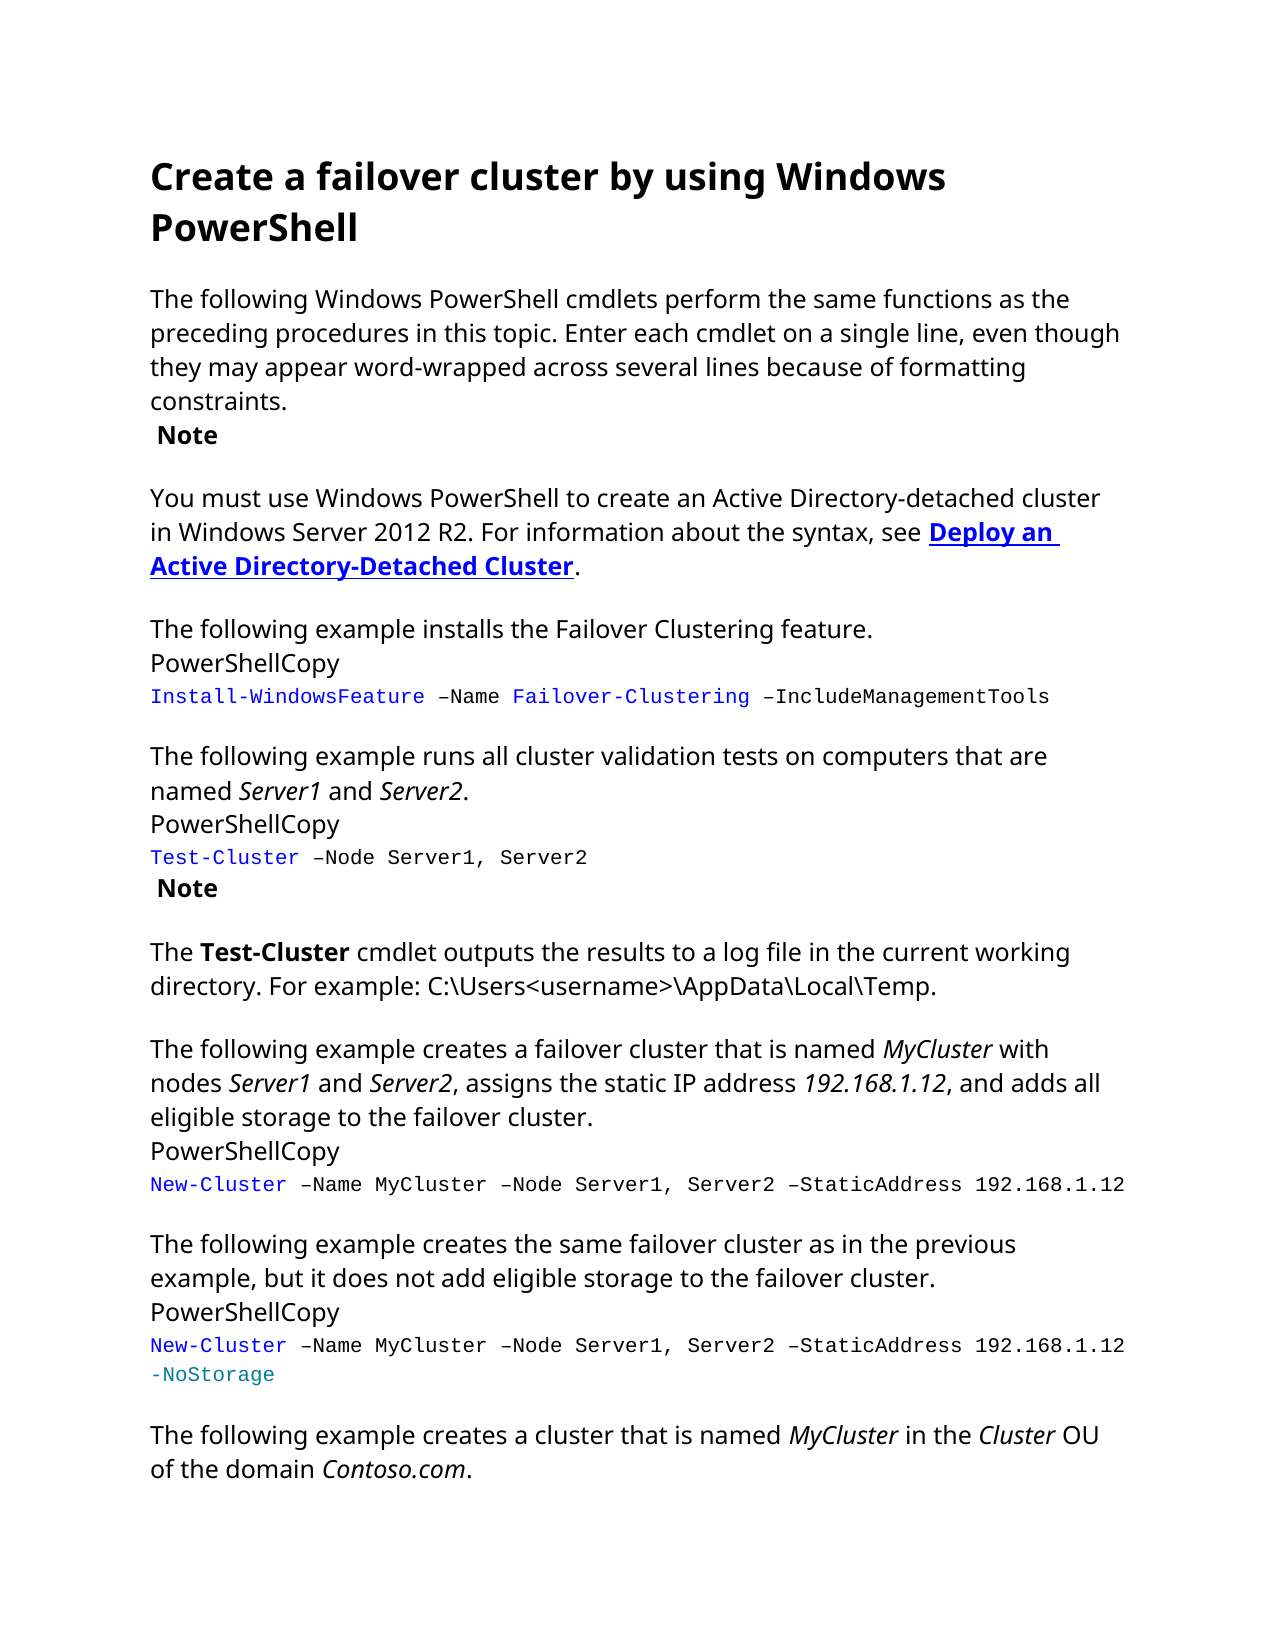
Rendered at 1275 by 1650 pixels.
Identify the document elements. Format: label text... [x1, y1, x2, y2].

text New-Cluster –Name MyCluster –Node Server1, Server2 –StaticAddress 192.168.1.12 -NoStorage [150, 1329, 1125, 1388]
text Install-WindowsFeature –Name Failover-Clustering –IncludeManagementTools [150, 680, 1125, 710]
text Create a failover cluster by using Windows PowerShell [150, 150, 1125, 252]
text The following example creates a cluster that is named MyCluster in the Cluster OU of the domain Contoso.com. [150, 1417, 1125, 1485]
text The following example installs the Failover Clustering feature. [150, 612, 1125, 646]
text PowerShellCopy [150, 1134, 1125, 1168]
text PowerShellCopy [150, 646, 1125, 680]
text Note [150, 871, 1125, 905]
text The Test-Cluster cmdlet outputs the results to a log file in the current working directory. For example: C:\Users<username>\AppData\Local\Temp. [150, 934, 1125, 1002]
text The following Windows PowerShell cmdlets perform the same functions as the preceding procedures in this topic. Enter each cmdlet on a single line, even though they may appear word-wrapped across several lines because of formatting constraints. [150, 281, 1125, 417]
text The following example creates the same failover cluster as in the previous example, but it does not add eligible storage to the failover cluster. [150, 1227, 1125, 1295]
text PowerShellCopy [150, 807, 1125, 841]
text PowerShellCopy [150, 1295, 1125, 1329]
text The following example creates a failover cluster that is named MyCluster with nodes Server1 and Server2, assigns the static IP address 192.168.1.12, and adds all eligible storage to the failover cluster. [150, 1031, 1125, 1134]
text Test-Cluster –Node Server1, Server2 [150, 841, 1125, 871]
text The following example runs all cluster validation tests on computers that are named Server1 and Server2. [150, 739, 1125, 807]
text New-Cluster –Name MyCluster –Node Server1, Server2 –StaticAddress 192.168.1.12 [150, 1168, 1125, 1197]
text You must use Windows PowerShell to create an Active Directory-detached cluster in Windows Server 2012 R2. For information about the syntax, see Deploy an Active Directory-Detached Cluster. [150, 481, 1125, 583]
text Note [150, 417, 1125, 452]
